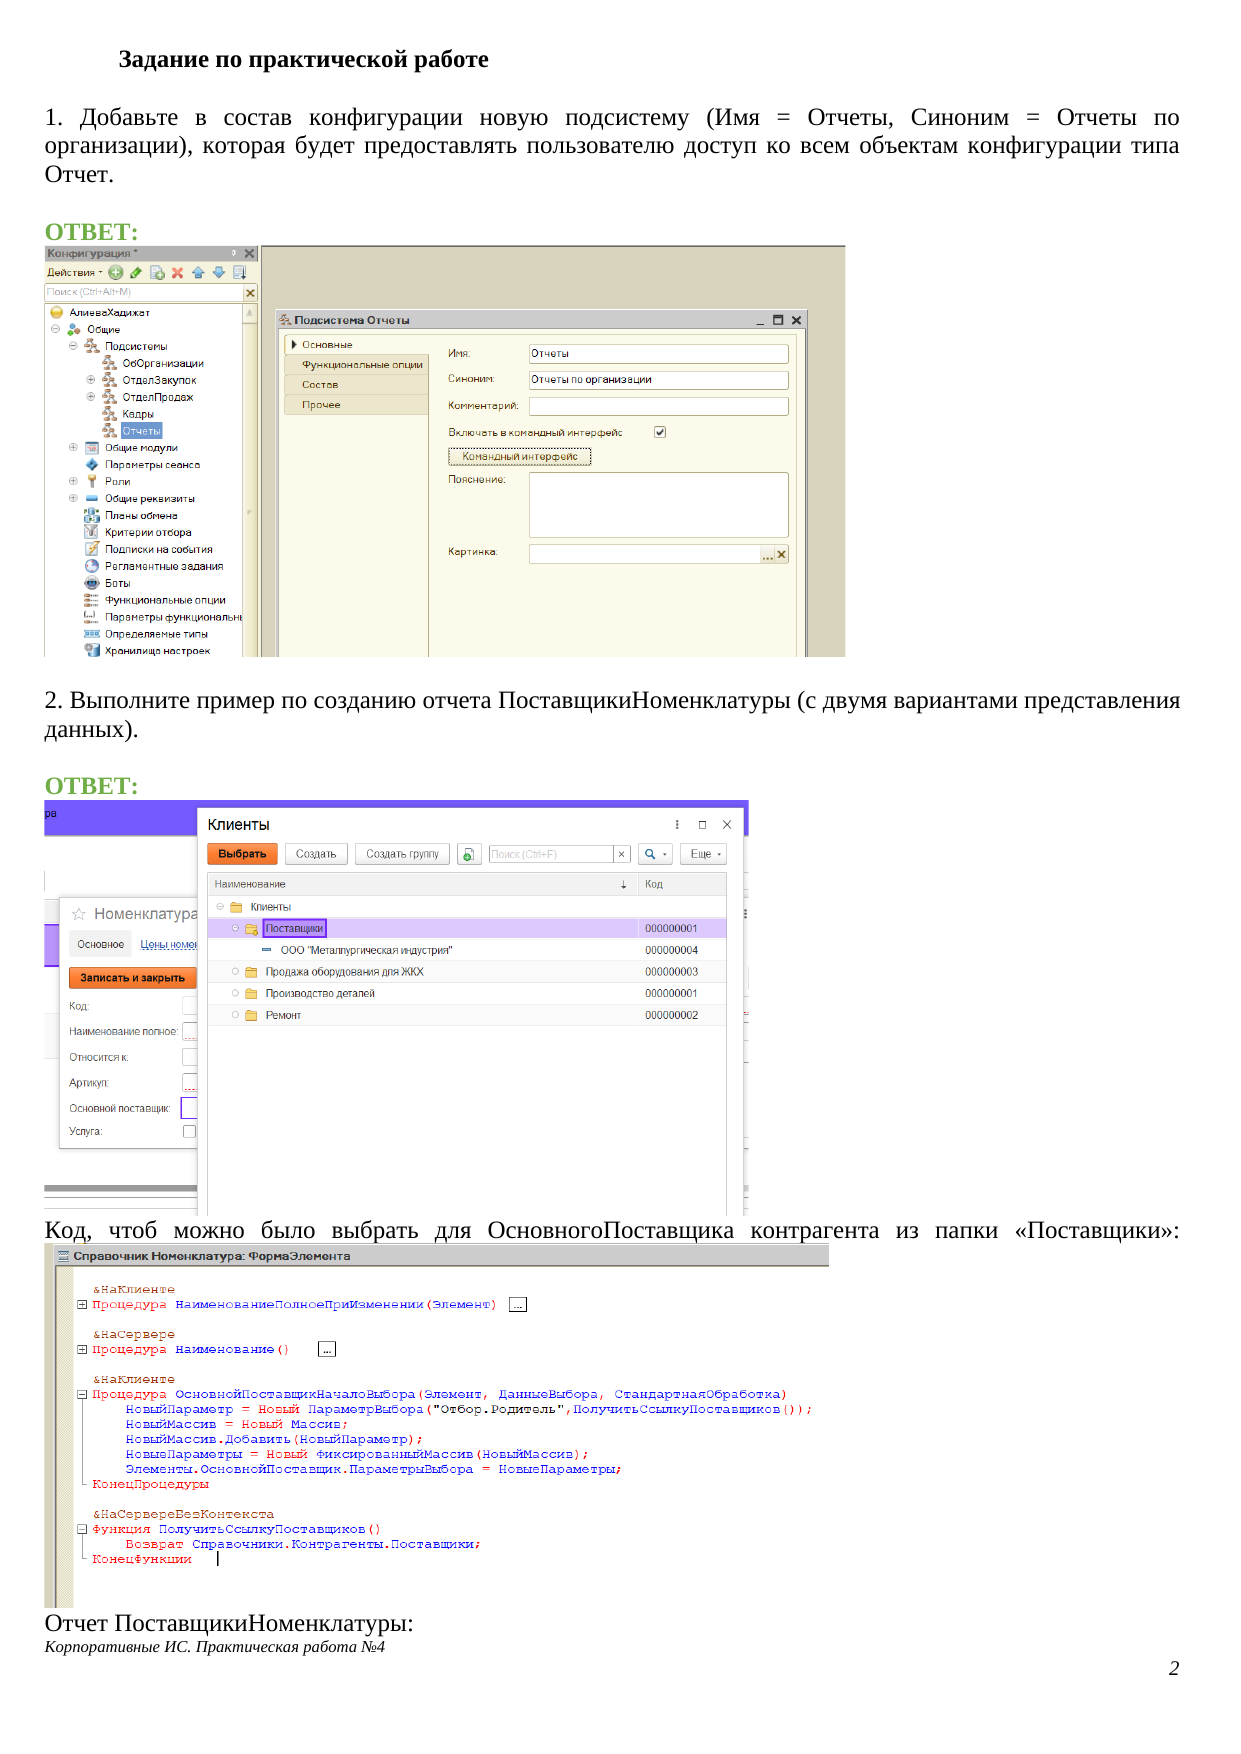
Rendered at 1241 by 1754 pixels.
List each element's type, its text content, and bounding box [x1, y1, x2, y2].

text Отчет ПоставщикиНоменклатуры: [44, 1608, 1181, 1636]
picture [44, 245, 846, 657]
picture [44, 1243, 829, 1608]
text Задание по практической работе [44, 44, 1181, 73]
picture [44, 800, 749, 1216]
text 1. Добавьте в состав конфигурации новую подсистему (Имя = Отчеты, Синоним = Отчеты по организации), которая будет предоставлять пользователю доступ ко всем объектам конфигурации типа Отчет. [44, 102, 1181, 188]
text 2. Выполните пример по созданию отчета ПоставщикиНоменклатуры (с двумя вариантами представления данных). [44, 685, 1181, 743]
text ОТВЕТ: [44, 217, 1181, 246]
text ОТВЕТ: [44, 771, 1181, 800]
